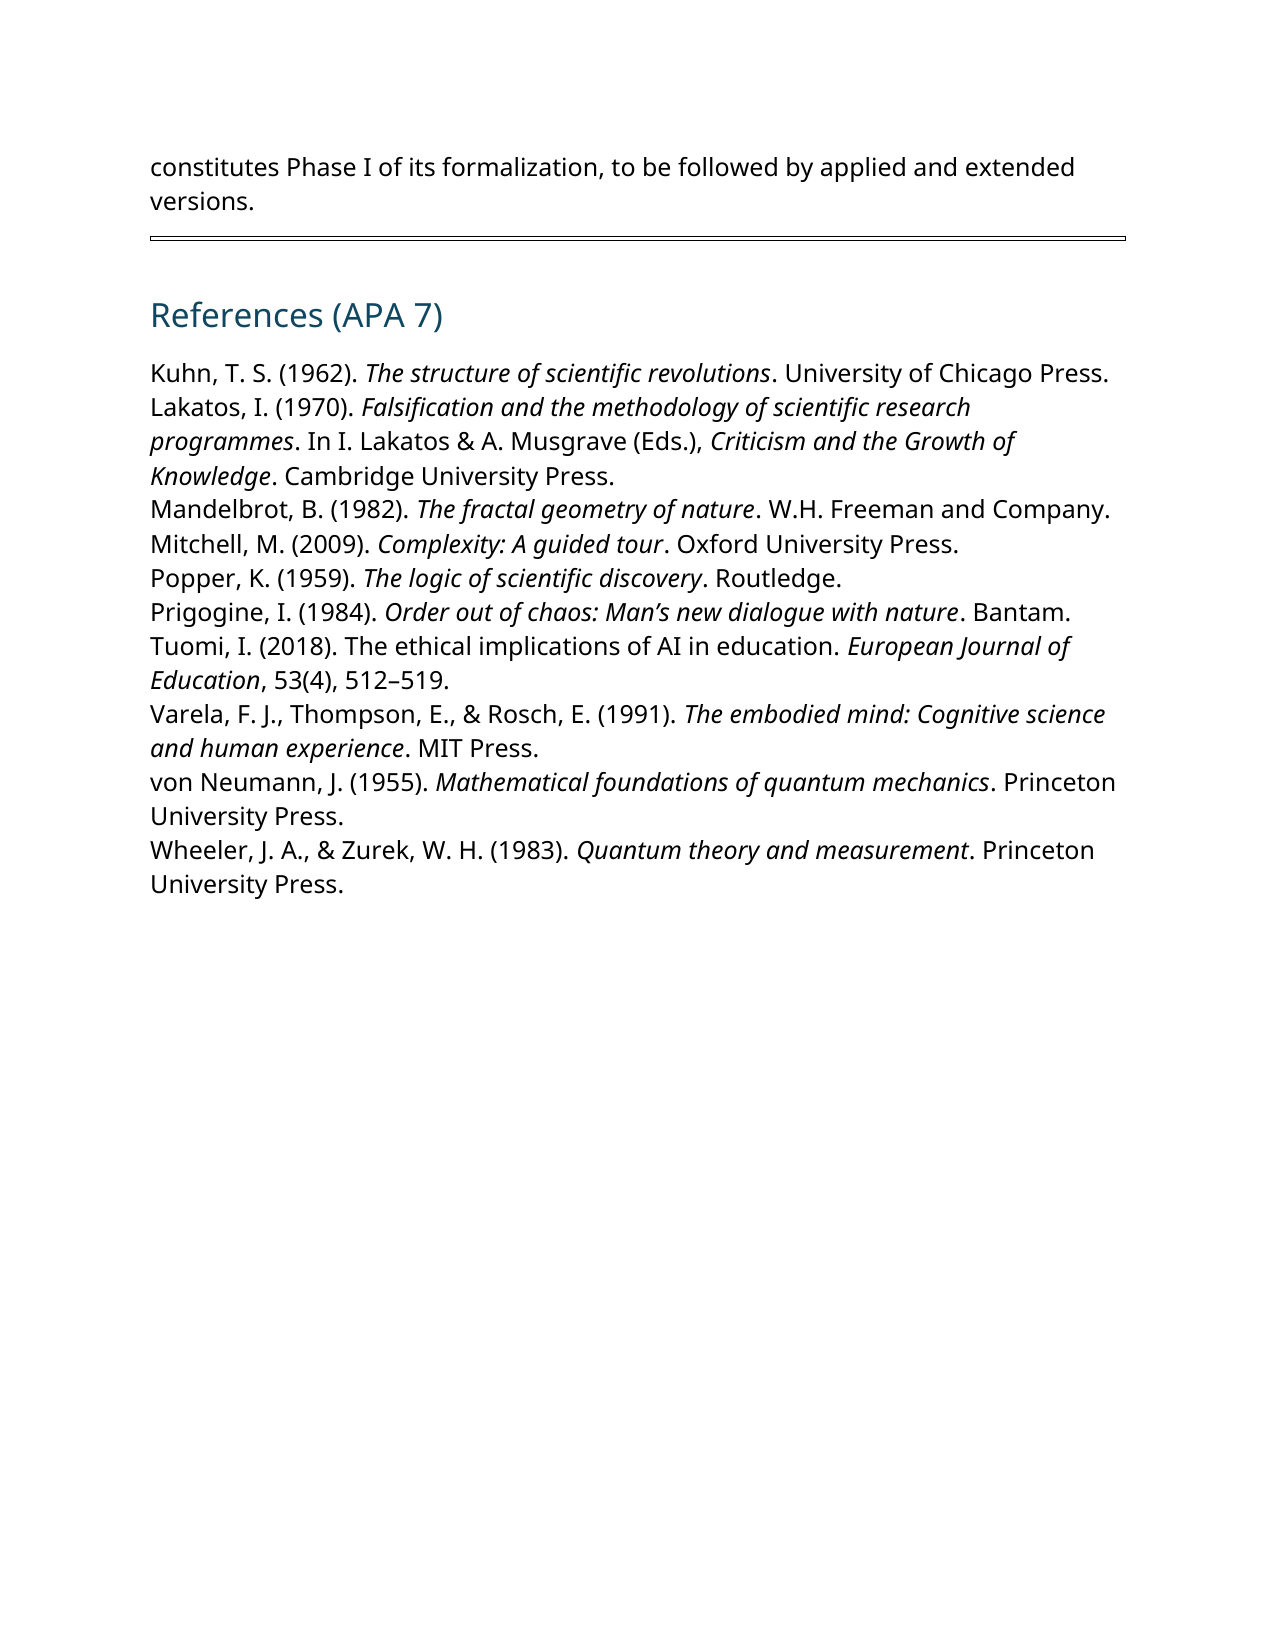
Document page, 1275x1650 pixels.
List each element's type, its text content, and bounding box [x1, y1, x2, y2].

subtitle References (APA 7) [150, 292, 1125, 337]
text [150, 150, 1125, 218]
text Kuhn, T. S. (1962). The structure of scientific revolutions. University of Chicago Press. Lakatos, I. (1970). Falsification and the methodology of scientific research programmes. In I. Lakatos & A. Musgrave (Eds.), Criticism and the Growth of Knowledge. Cambridge University Press. Mandelbrot, B. (1982). The fractal geometry of nature. W.H. Freeman and Company. Mitchell, M. (2009). Complexity: A guided tour. Oxford University Press. Popper, K. (1959). The logic of scientific discovery. Routledge. Prigogine, I. (1984). Order out of chaos: Man’s new dialogue with nature. Bantam. Tuomi, I. (2018). The ethical implications of AI in education. European Journal of Education, 53(4), 512–519. Varela, F. J., Thompson, E., & Rosch, E. (1991). The embodied mind: Cognitive science and human experience. MIT Press. von Neumann, J. (1955). Mathematical foundations of quantum mechanics. Princeton University Press. Wheeler, J. A., & Zurek, W. H. (1983). Quantum theory and measurement. Princeton University Press. [150, 356, 1125, 901]
